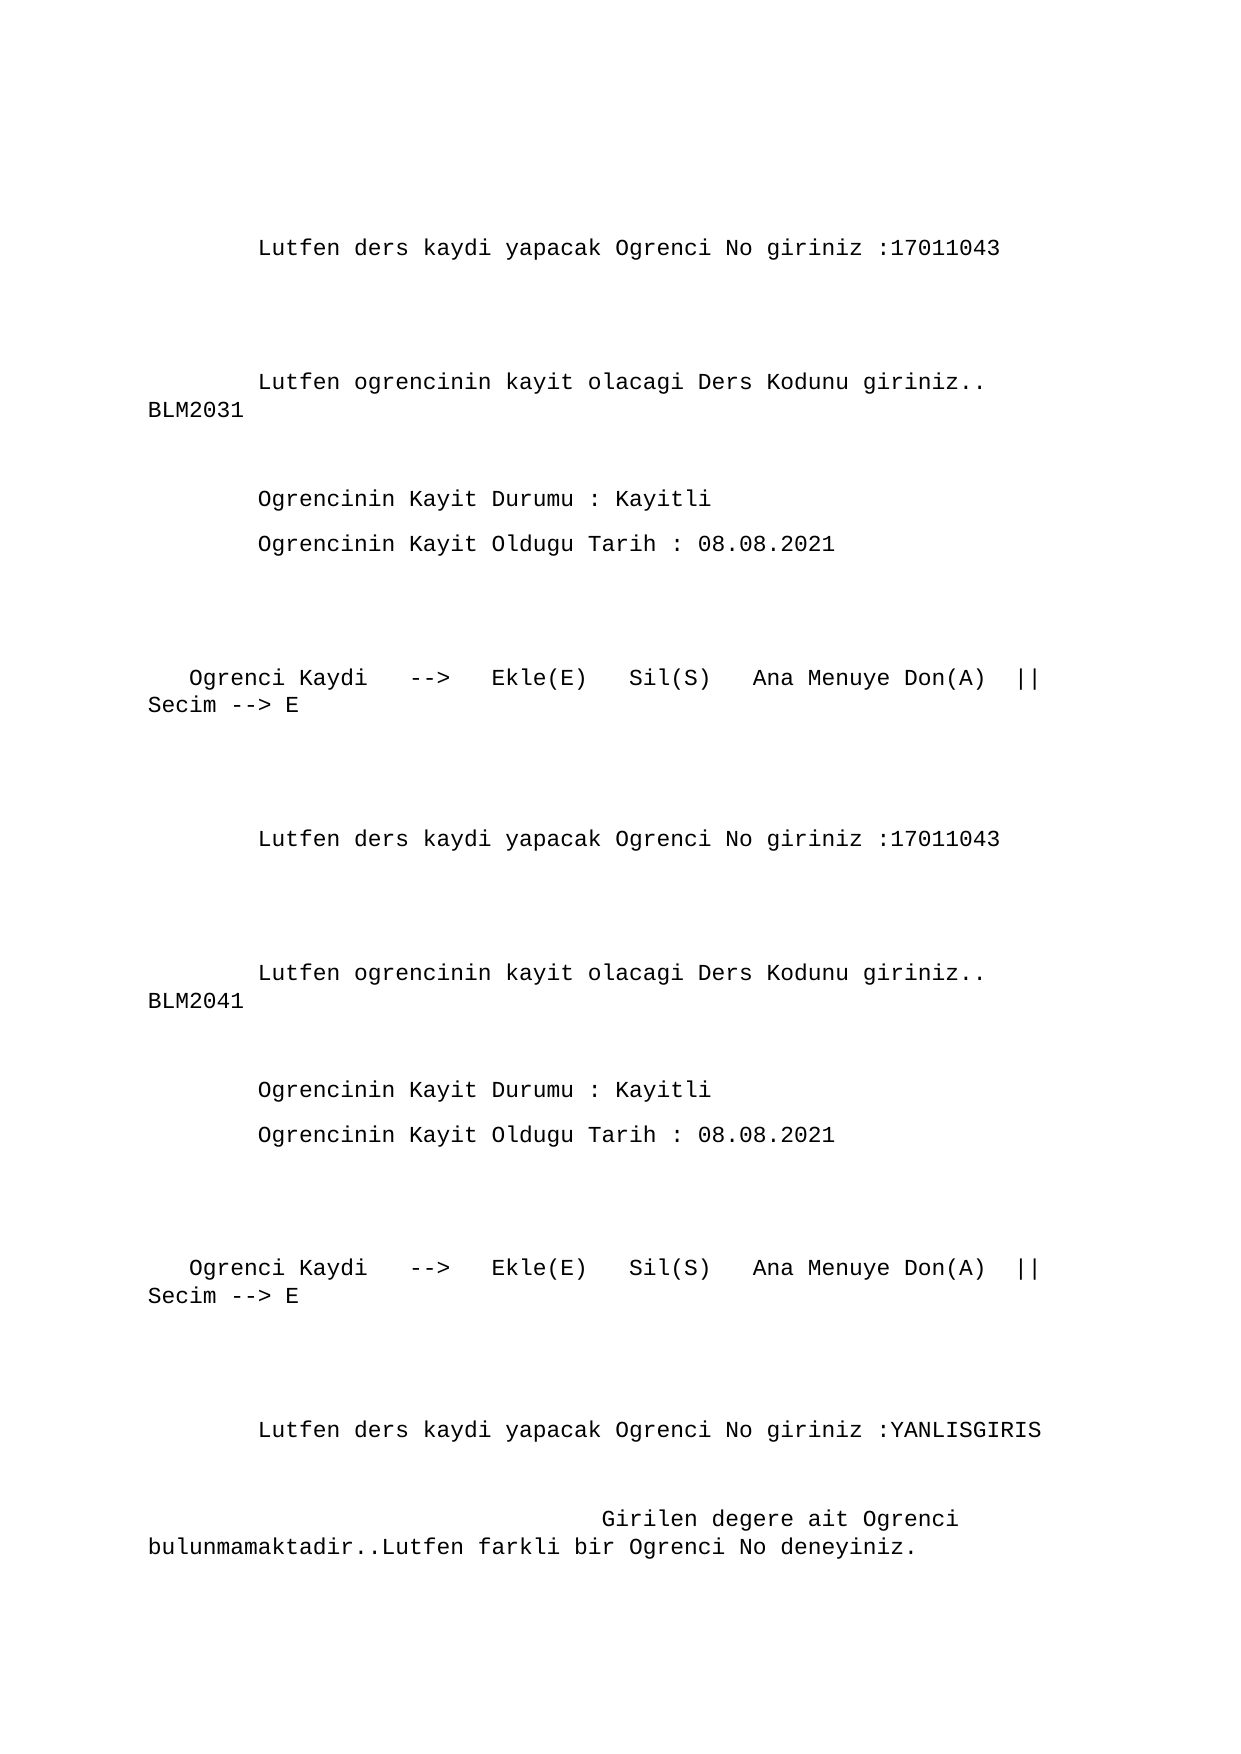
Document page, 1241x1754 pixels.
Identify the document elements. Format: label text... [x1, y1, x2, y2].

text Lutfen ogrencinin kayit olacagi Ders Kodunu giriniz.. BLM2031 [148, 371, 1093, 424]
text Lutfen ogrencinin kayit olacagi Ders Kodunu giriniz.. BLM2041 [148, 961, 1093, 1015]
text Ogrenci Kaydi --> Ekle(E) Sil(S) Ana Menuye Don(A) || Secim --> E [148, 1257, 1093, 1311]
text Ogrencinin Kayit Durumu : Kayitli [148, 488, 1093, 513]
text Ogrencinin Kayit Durumu : Kayitli [148, 1078, 1093, 1104]
text Ogrencinin Kayit Oldugu Tarih : 08.08.2021 [148, 1123, 1093, 1149]
text Girilen degere ait Ogrenci bulunmamaktadir..Lutfen farkli bir Ogrenci No deneyiniz. [148, 1508, 1093, 1561]
text Lutfen ders kaydi yapacak Ogrenci No giriniz :17011043 [148, 237, 1093, 263]
text Lutfen ders kaydi yapacak Ogrenci No giriniz :17011043 [148, 828, 1093, 853]
text Lutfen ders kaydi yapacak Ogrenci No giriniz :YANLISGIRIS [148, 1418, 1093, 1444]
text Ogrencinin Kayit Oldugu Tarih : 08.08.2021 [148, 532, 1093, 558]
text Ogrenci Kaydi --> Ekle(E) Sil(S) Ana Menuye Don(A) || Secim --> E [148, 666, 1093, 720]
